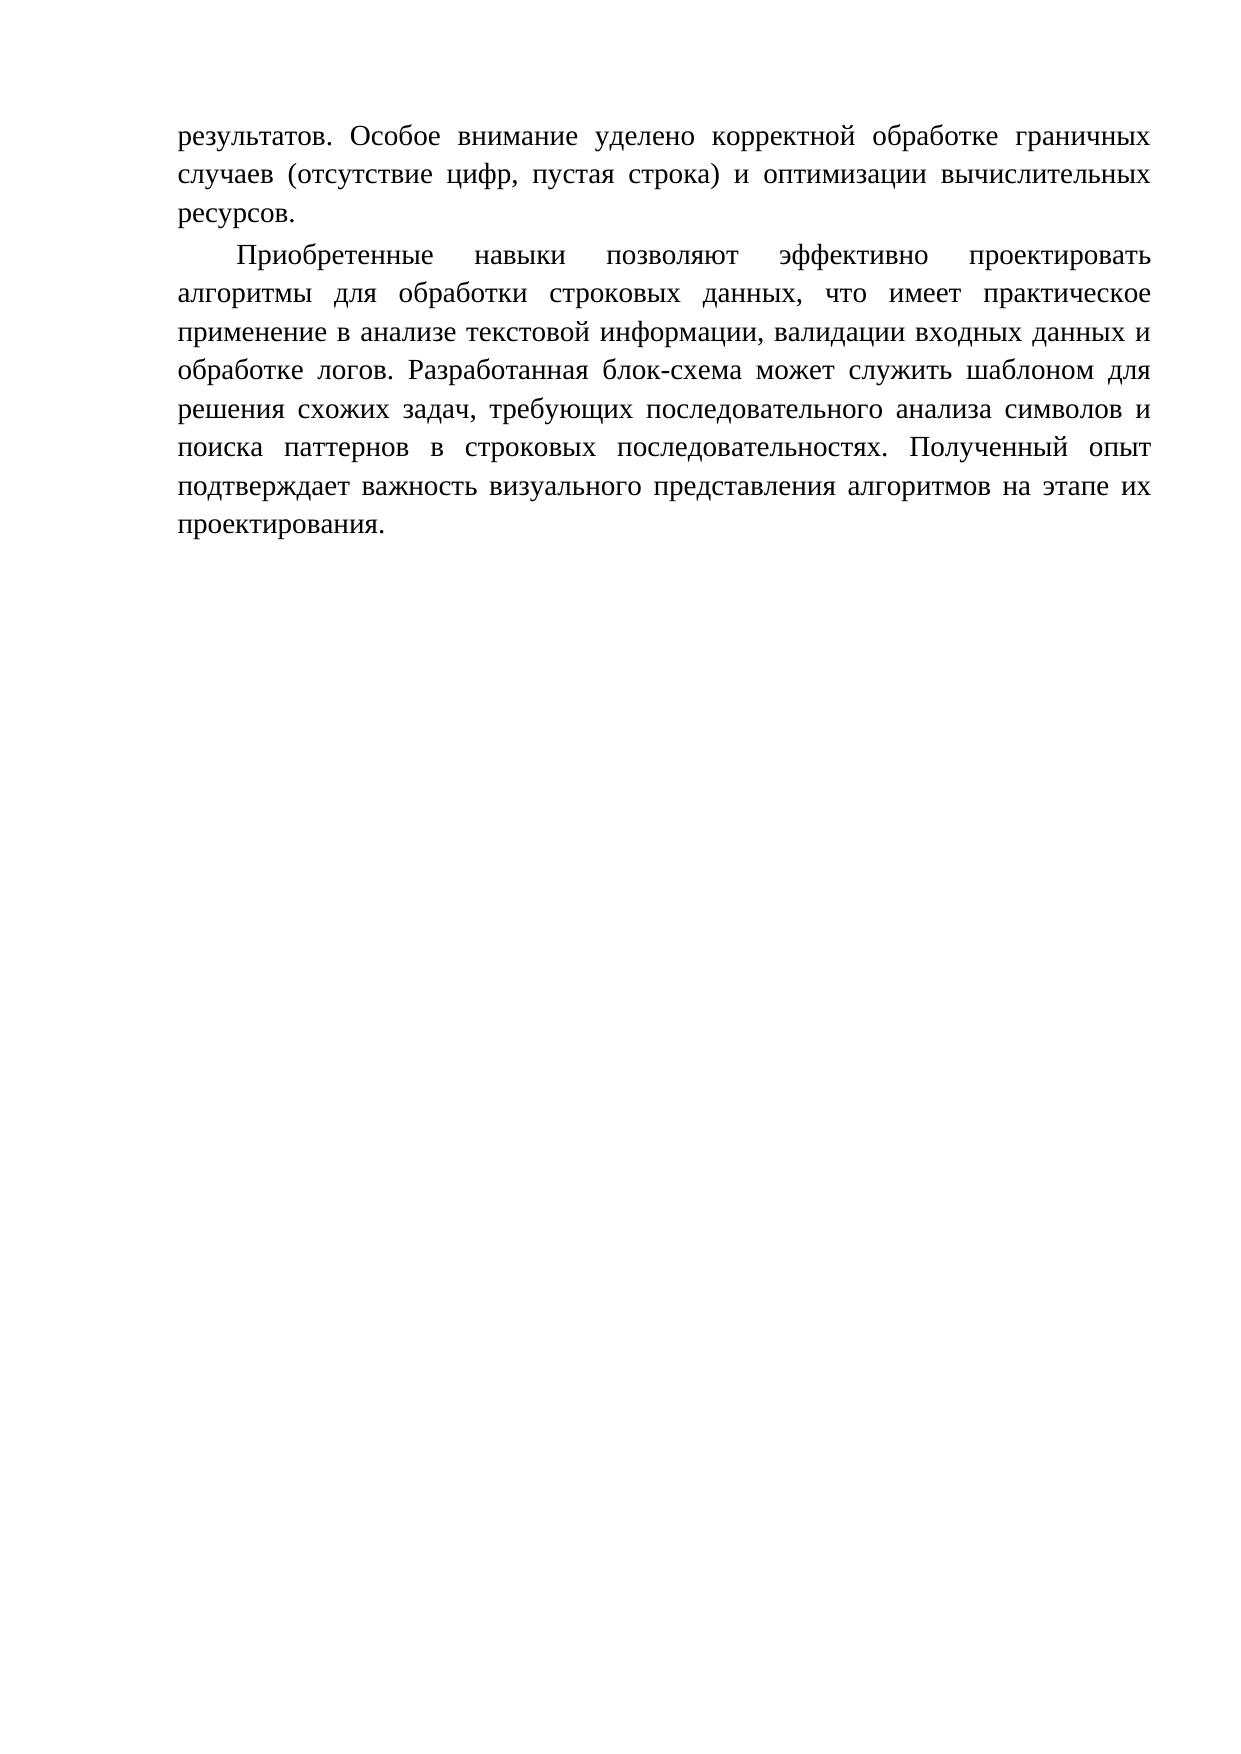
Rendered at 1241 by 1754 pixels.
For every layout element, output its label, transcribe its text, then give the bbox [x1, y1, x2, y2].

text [177, 118, 1152, 229]
text Приобретенные навыки позволяют эффективно проектировать алгоритмы для обработки строковых данных, что имеет практическое применение в анализе текстовой информации, валидации входных данных и обработке логов. Разработанная блок-схема может служить шаблоном для решения схожих задач, требующих последовательного анализа символов и поиска паттернов в строковых последовательностях. Полученный опыт подтверждает важность визуального представления алгоритмов на этапе их проектирования. [177, 237, 1152, 540]
